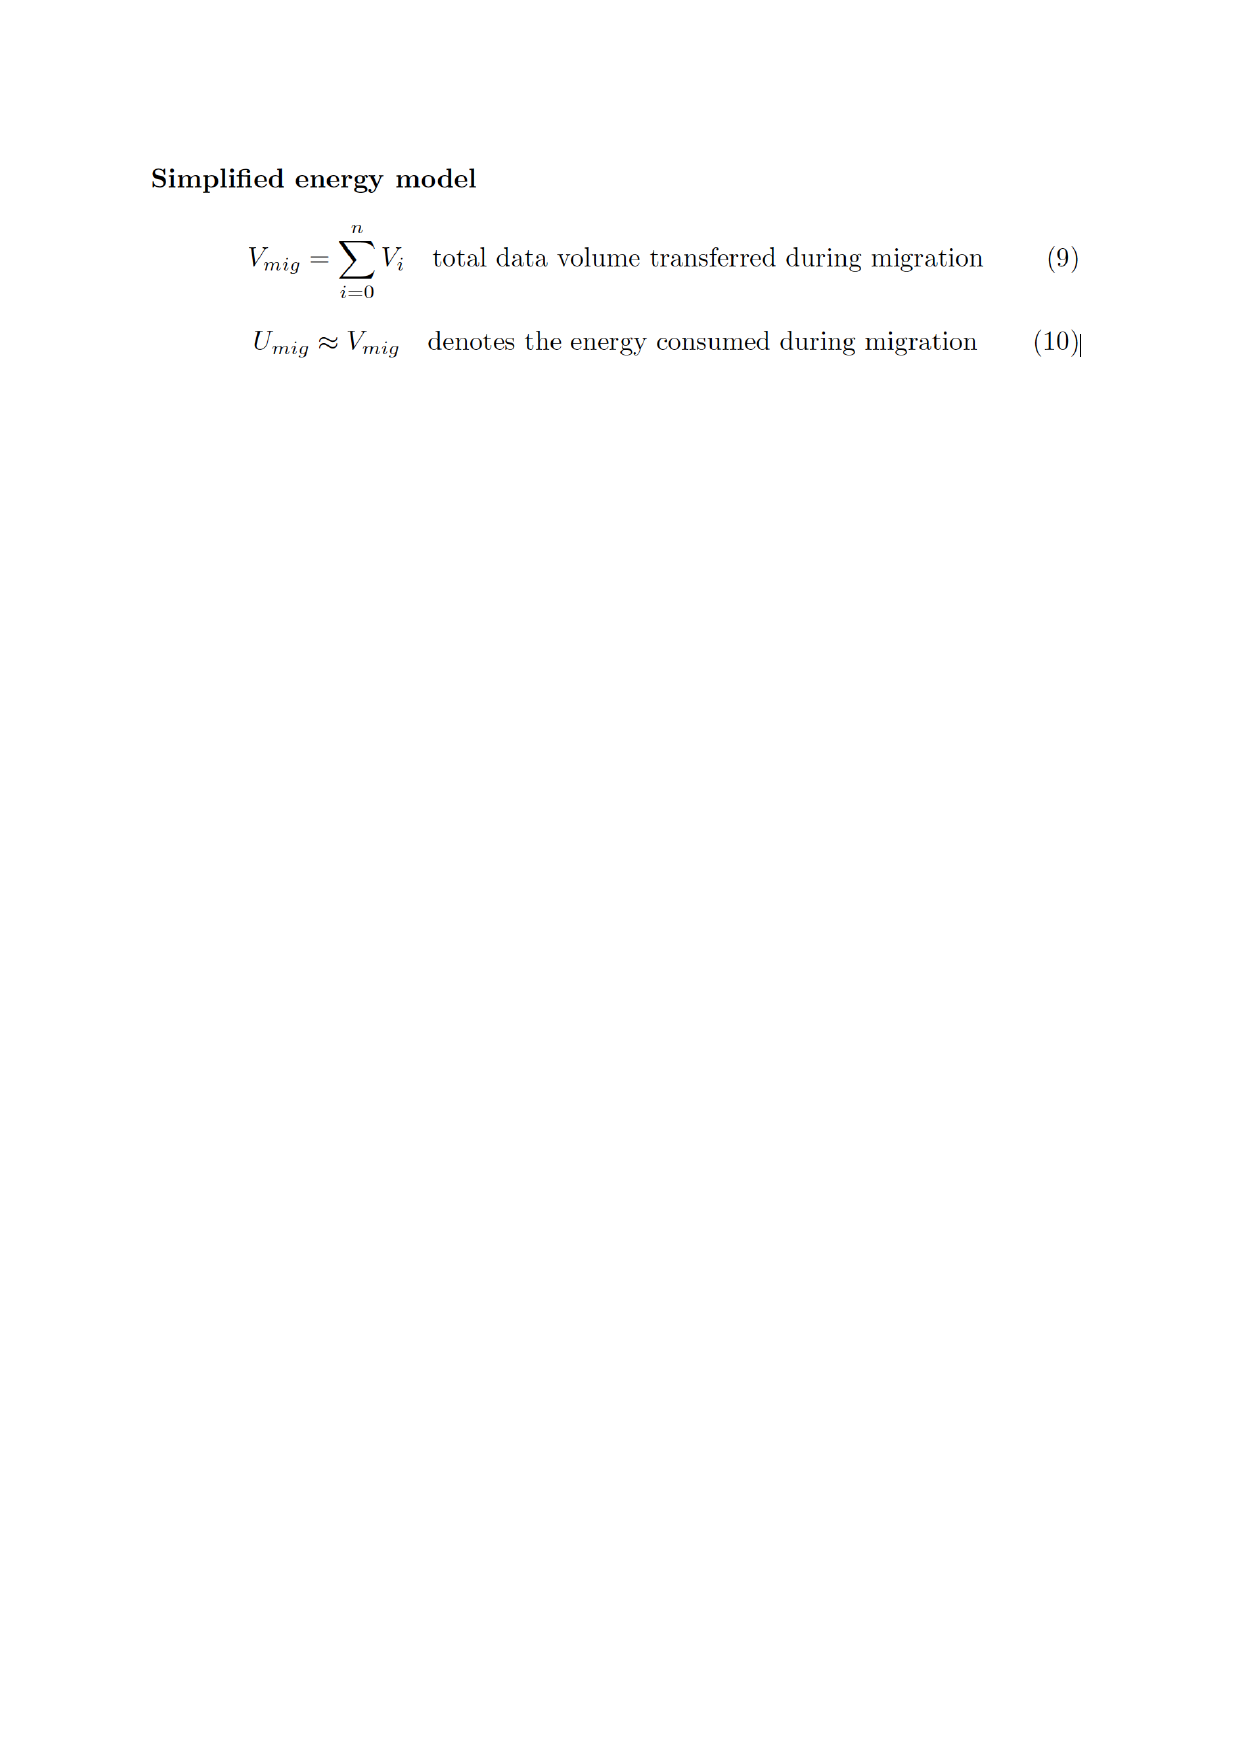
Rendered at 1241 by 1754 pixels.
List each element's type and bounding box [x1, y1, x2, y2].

picture [147, 147, 1093, 366]
